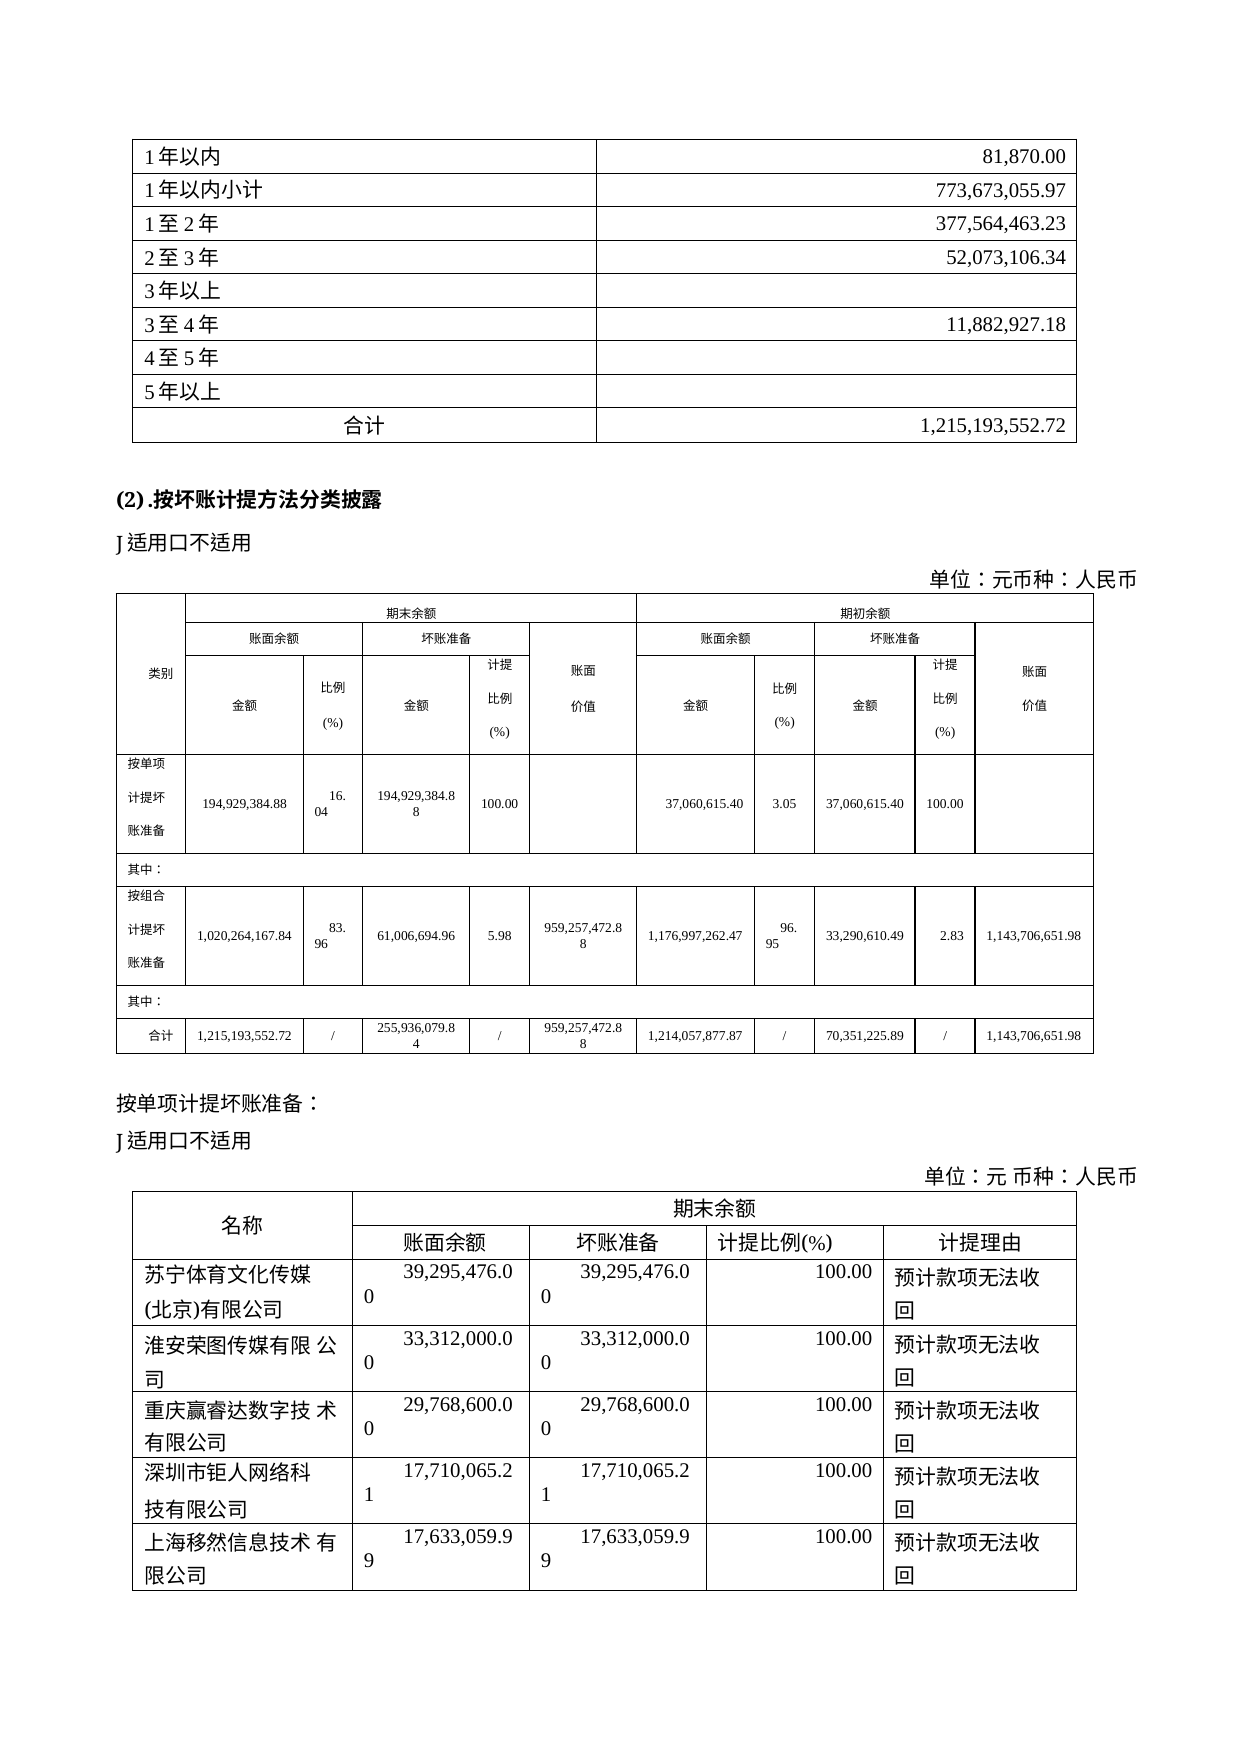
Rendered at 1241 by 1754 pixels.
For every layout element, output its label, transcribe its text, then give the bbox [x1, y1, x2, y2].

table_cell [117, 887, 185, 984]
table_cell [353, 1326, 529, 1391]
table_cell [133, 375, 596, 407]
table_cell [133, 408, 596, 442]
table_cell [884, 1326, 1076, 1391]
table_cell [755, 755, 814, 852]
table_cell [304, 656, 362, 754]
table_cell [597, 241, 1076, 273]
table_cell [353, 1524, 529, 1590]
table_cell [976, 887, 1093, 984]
text J适用口不适用 [72, 528, 1138, 556]
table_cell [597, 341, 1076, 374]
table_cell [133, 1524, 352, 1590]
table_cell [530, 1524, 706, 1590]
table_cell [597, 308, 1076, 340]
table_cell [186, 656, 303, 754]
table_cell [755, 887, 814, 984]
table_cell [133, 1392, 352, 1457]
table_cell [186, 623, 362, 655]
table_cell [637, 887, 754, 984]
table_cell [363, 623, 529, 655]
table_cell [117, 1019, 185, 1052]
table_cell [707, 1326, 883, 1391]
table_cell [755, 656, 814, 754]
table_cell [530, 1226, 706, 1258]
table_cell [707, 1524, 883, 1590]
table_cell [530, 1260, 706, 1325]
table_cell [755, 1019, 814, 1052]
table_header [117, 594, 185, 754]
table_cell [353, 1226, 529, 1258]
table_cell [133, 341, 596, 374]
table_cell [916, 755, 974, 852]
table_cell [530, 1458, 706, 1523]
text 按单项计提坏账准备： [72, 1089, 1138, 1117]
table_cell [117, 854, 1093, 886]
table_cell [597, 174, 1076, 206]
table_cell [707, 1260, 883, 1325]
text J适用口不适用 [72, 1126, 1138, 1154]
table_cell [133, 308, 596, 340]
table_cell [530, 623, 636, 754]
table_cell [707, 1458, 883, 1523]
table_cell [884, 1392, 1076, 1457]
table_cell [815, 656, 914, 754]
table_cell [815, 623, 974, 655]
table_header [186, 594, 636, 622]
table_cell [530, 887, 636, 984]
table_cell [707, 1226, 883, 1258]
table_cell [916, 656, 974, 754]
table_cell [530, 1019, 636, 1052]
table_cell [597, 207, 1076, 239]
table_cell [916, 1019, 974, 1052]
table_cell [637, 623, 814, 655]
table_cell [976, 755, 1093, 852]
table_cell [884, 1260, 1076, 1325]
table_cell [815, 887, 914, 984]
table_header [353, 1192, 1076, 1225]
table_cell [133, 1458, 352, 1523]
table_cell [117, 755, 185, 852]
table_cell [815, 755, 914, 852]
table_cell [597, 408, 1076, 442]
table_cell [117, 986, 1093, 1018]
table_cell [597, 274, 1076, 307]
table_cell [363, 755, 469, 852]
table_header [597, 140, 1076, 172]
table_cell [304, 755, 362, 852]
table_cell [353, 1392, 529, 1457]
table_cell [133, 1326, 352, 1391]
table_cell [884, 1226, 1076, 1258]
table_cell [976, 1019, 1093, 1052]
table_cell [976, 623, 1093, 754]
subtitle .按坏账计提方法分类披露 [72, 485, 1138, 513]
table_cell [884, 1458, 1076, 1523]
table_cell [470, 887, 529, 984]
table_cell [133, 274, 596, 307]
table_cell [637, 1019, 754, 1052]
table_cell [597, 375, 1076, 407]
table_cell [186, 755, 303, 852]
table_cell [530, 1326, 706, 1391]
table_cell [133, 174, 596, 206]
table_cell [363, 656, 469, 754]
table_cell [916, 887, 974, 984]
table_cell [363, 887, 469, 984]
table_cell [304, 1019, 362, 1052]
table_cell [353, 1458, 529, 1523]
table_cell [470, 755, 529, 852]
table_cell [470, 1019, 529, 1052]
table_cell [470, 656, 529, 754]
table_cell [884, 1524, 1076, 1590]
text 单位：元币种：人民币 [72, 565, 1138, 593]
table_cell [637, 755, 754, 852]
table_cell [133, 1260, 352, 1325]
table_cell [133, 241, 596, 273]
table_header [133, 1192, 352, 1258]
text 单位：元 币种：人民币 [72, 1162, 1138, 1191]
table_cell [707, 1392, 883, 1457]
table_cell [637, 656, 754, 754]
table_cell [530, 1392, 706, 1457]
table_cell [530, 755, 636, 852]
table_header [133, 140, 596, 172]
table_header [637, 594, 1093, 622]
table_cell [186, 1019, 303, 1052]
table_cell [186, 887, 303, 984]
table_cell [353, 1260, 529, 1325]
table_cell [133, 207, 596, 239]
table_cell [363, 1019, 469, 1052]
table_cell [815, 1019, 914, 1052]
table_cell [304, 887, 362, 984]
